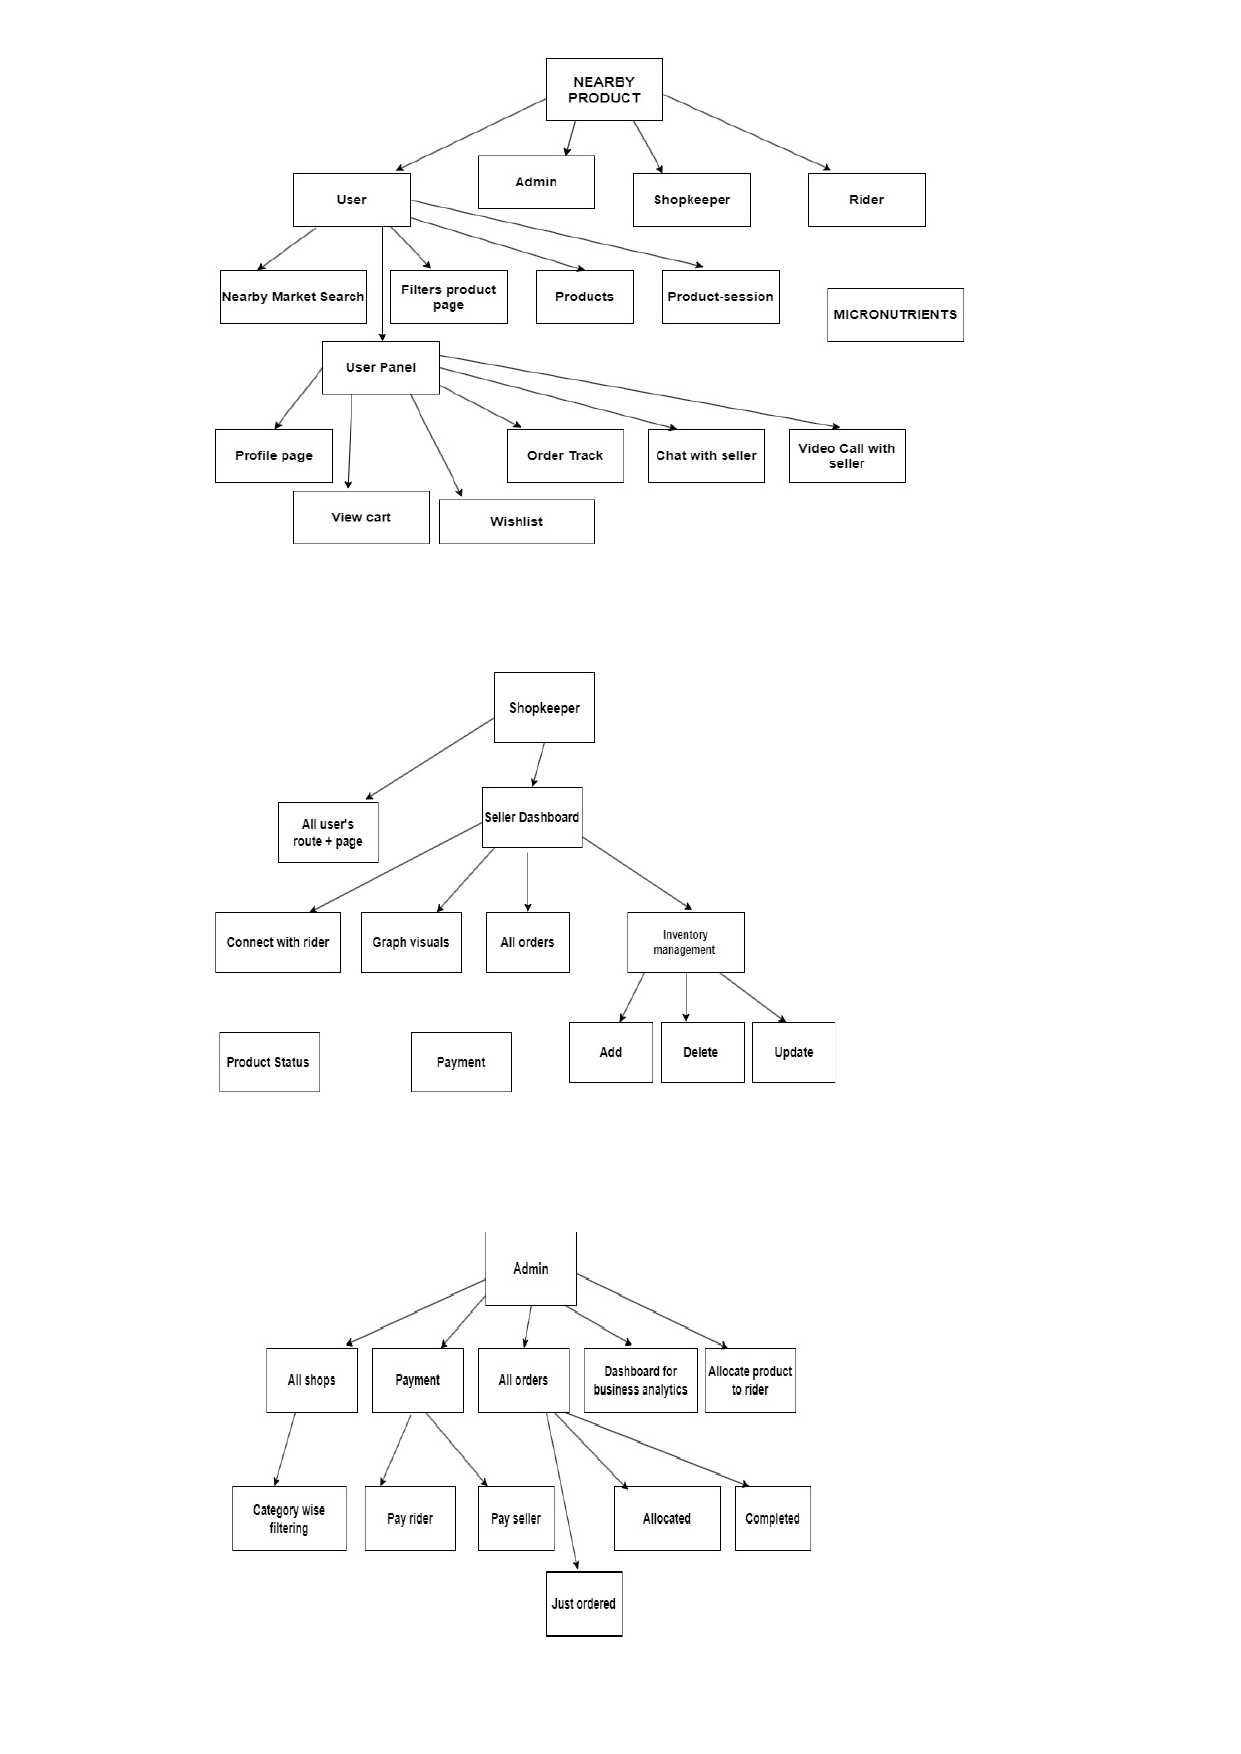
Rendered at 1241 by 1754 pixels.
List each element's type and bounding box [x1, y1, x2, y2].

picture [215, 672, 836, 1092]
picture [215, 58, 964, 544]
picture [232, 1232, 811, 1637]
